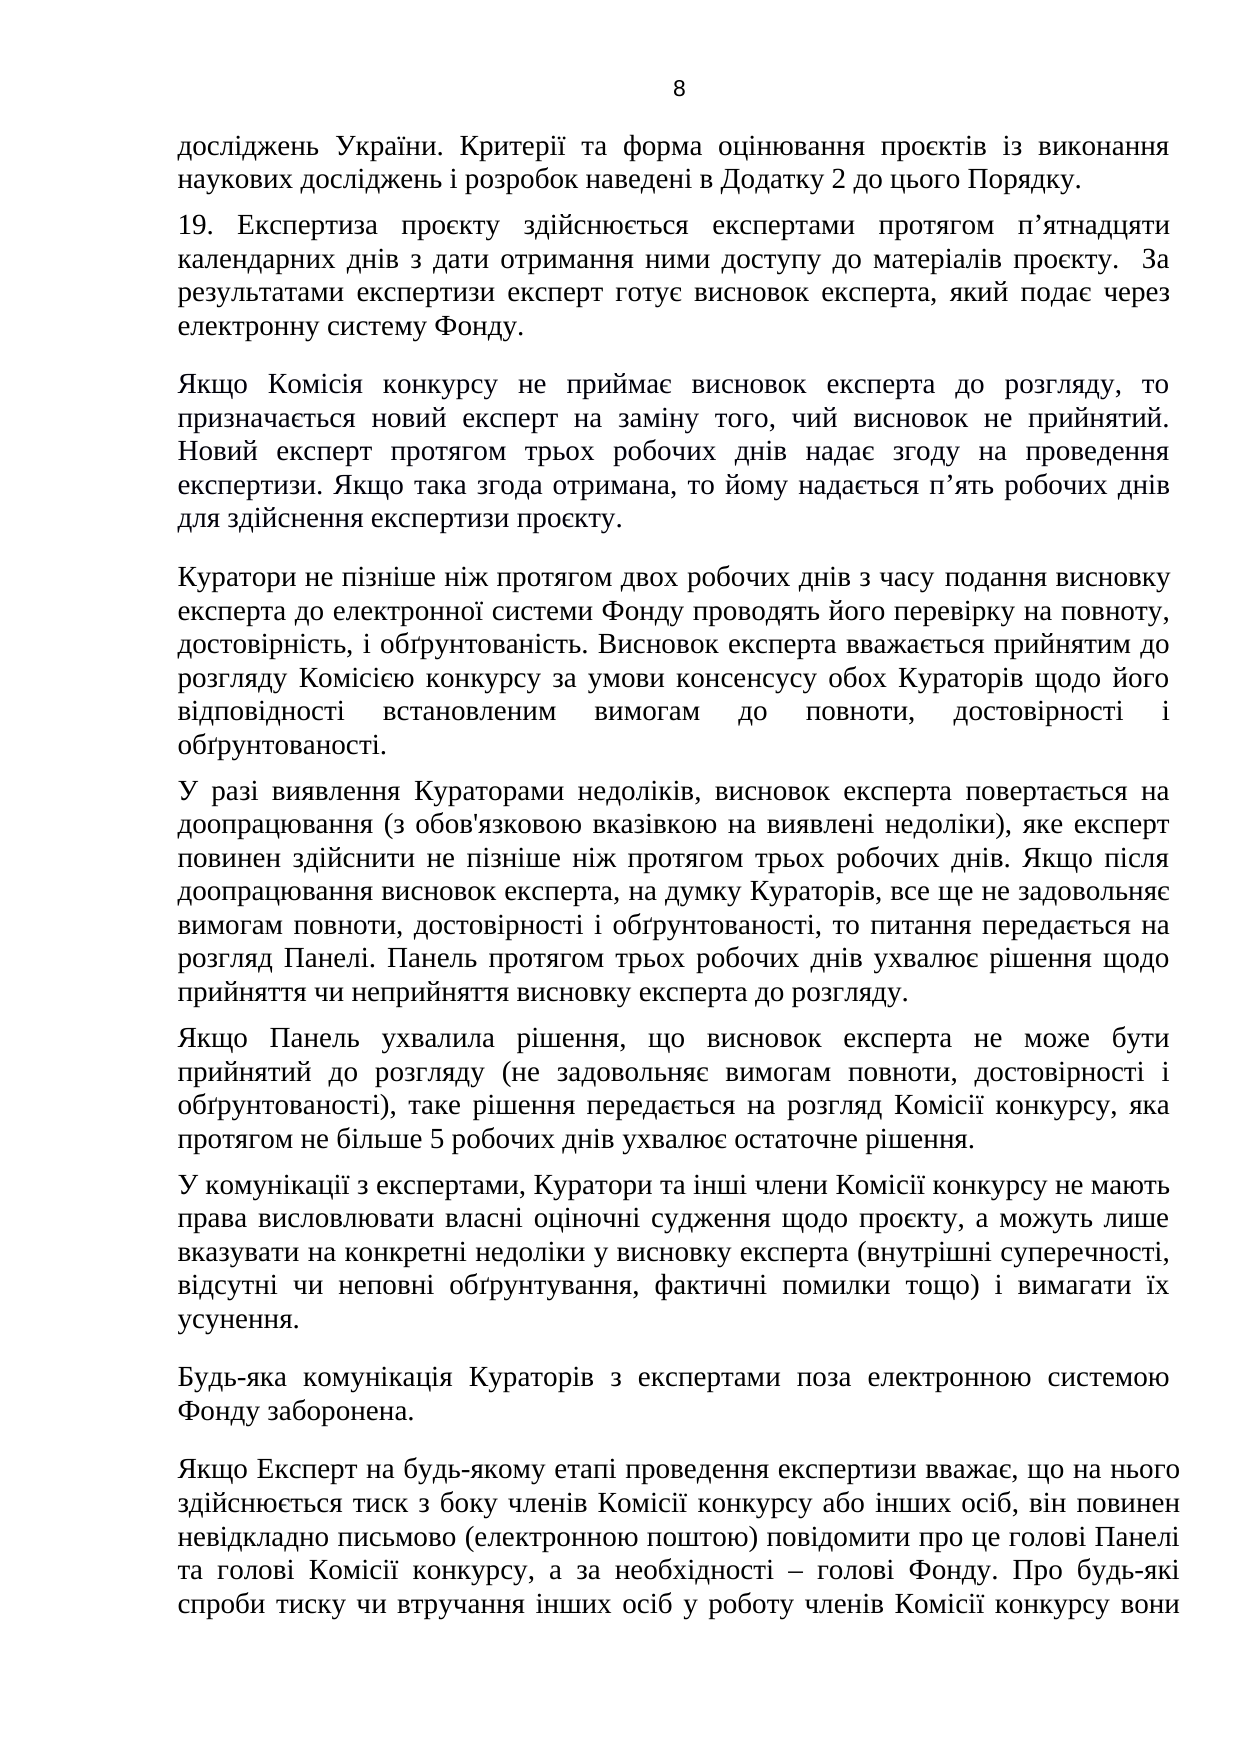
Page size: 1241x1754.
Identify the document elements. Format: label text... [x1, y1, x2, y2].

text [177, 1452, 1181, 1619]
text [177, 128, 1171, 195]
text У разі виявлення Кураторами недоліків, висновок експерта повертається на доопрацювання (з обов'язковою вказівкою на виявлені недоліки), яке експерт повинен здійснити не пізніше ніж протягом трьох робочих днів. Якщо після доопрацювання висновок експерта, на думку Кураторів, все ще не задовольняє вимогам повноти, достовірності і обґрунтованості, то питання передається на розгляд Панелі. Панель протягом трьох робочих днів ухвалює рішення щодо прийняття чи неприйняття висновку експерта до розгляду. [177, 773, 1171, 1008]
text 19. Експертиза проєкту здійснюється експертами протягом п’ятнадцяти календарних днів з дати отримання ними доступу до матеріалів проєкту. За результатами експертизи експерт готує висновок експерта, який подає через електронну систему Фонду. [177, 207, 1171, 341]
text Якщо Панель ухвалила рішення, що висновок експерта не може бути прийнятий до розгляду (не задовольняє вимогам повноти, достовірності і обґрунтованості), таке рішення передається на розгляд Комісії конкурсу, яка протягом не більше 5 робочих днів ухвалює остаточне рішення. [177, 1020, 1171, 1154]
text Будь-яка комунікація Кураторів з експертами поза електронною системою Фонду заборонена. [177, 1359, 1171, 1427]
text Куратори не пізніше ніж протягом двох робочих днів з часу подання висновку експерта до електронної системи Фонду проводять його перевірку на повноту, достовірність, і обґрунтованість. Висновок експерта вважається прийнятим до розгляду Комісією конкурсу за умови консенсусу обох Кураторів щодо його відповідності встановленим вимогам до повноти, достовірності і обґрунтованості. [177, 559, 1171, 760]
text У комунікації з експертами, Куратори та інші члени Комісії конкурсу не мають права висловлювати власні оціночні судження щодо проєкту, а можуть лише вказувати на конкретні недоліки у висновку експерта (внутрішні суперечності, відсутні чи неповні обґрунтування, фактичні помилки тощо) і вимагати їх усунення. [177, 1167, 1171, 1334]
text Якщо Комісія конкурсу не приймає висновок експерта до розгляду, то призначається новий експерт на заміну того, чий висновок не прийнятий. Новий експерт протягом трьох робочих днів надає згоду на проведення експертизи. Якщо така згода отримана, то йому надається п’ять робочих днів для здійснення експертизи проєкту. [177, 366, 1171, 534]
